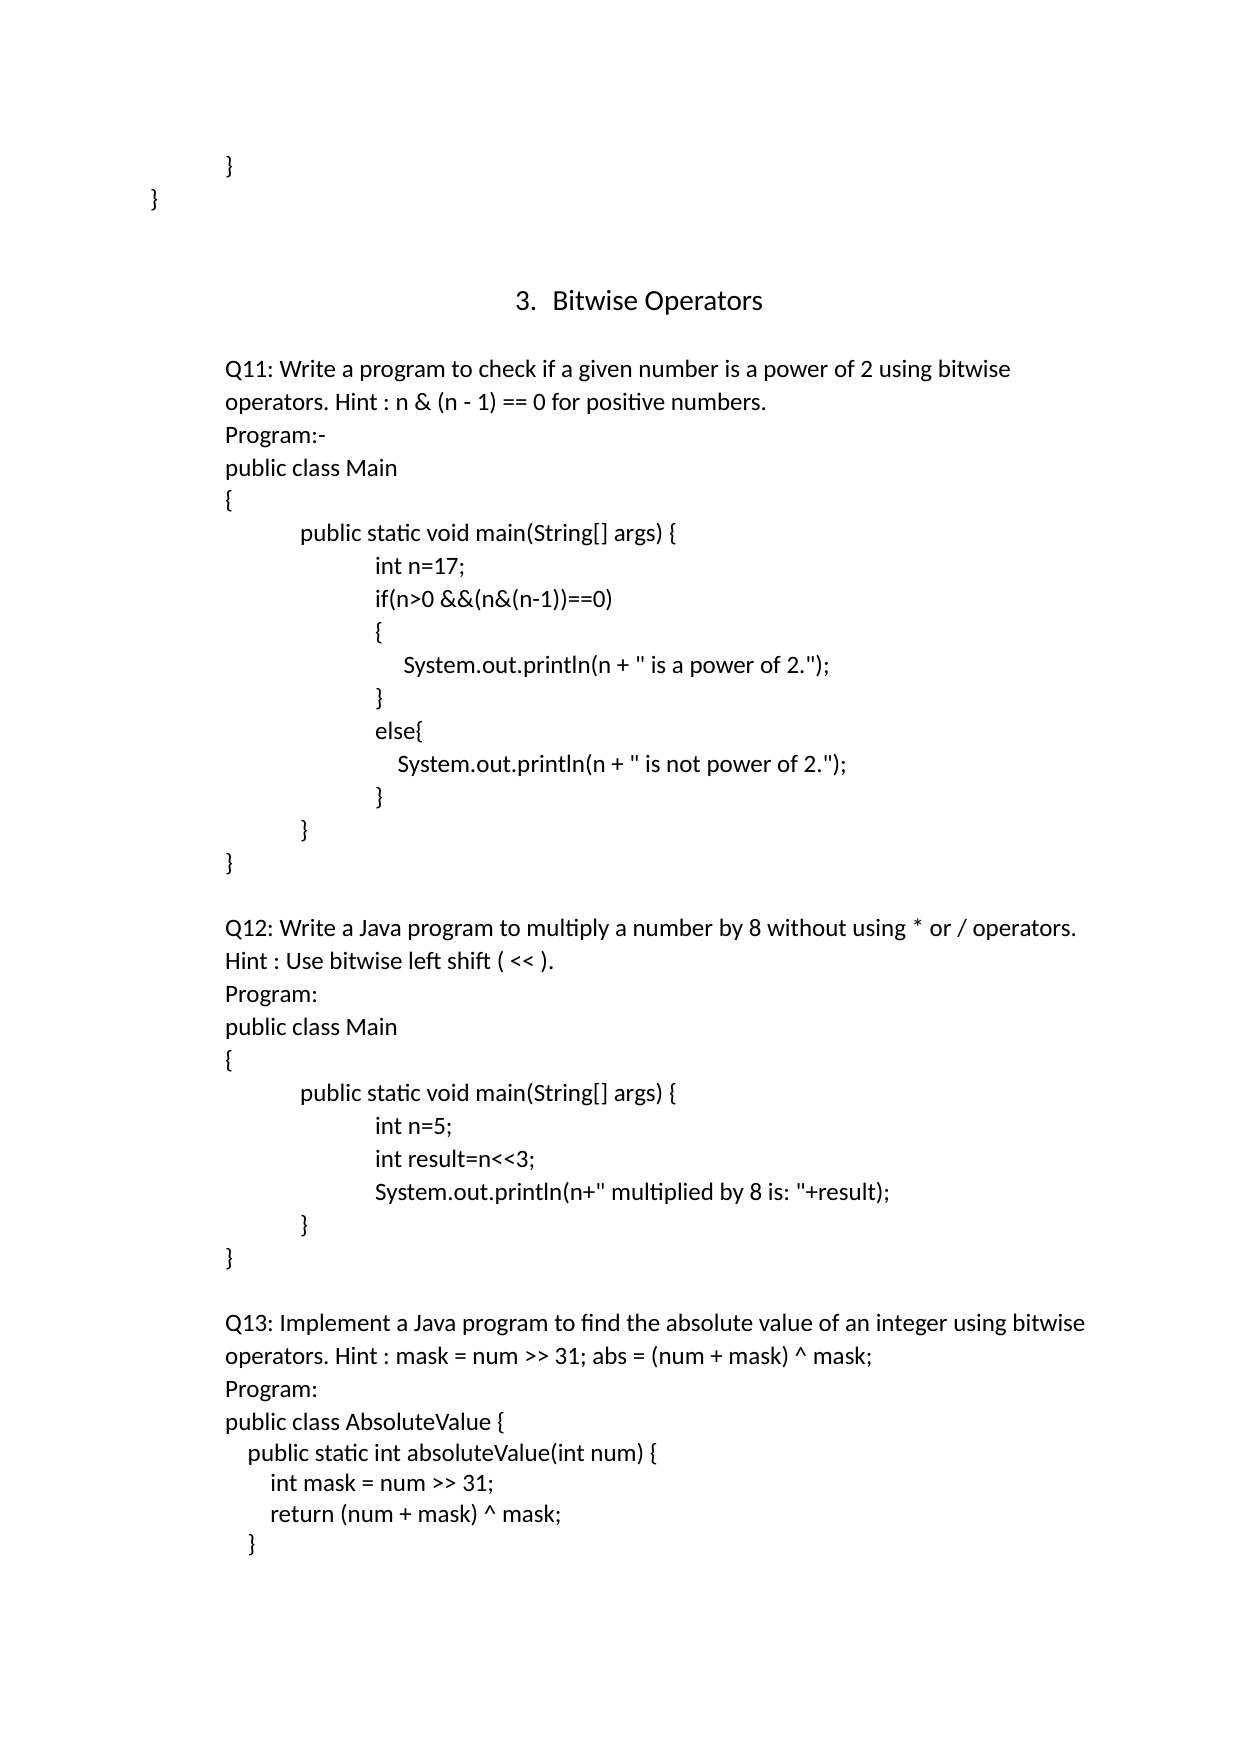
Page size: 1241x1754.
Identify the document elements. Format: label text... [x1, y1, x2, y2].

list public static void main(String[] args) { [225, 518, 1090, 548]
list } [225, 682, 1090, 713]
list Bitwise Operators [187, 282, 1090, 317]
list System.out.println(n + " is a power of 2."); [225, 649, 1090, 680]
list public class AbsoluteValue { [225, 1406, 1090, 1437]
list Q13: Implement a Java program to find the absolute value of an integer using bitwise operators. Hint : mask = num >> 31; abs = (num + mask) ^ mask; [225, 1308, 1090, 1371]
list { [225, 1044, 1090, 1075]
list Q12: Write a Java program to multiply a number by 8 without using * or / operators. Hint : Use bitwise left shift ( << ). [225, 913, 1090, 976]
list public class Main [225, 452, 1090, 482]
list return (num + mask) ^ mask; [225, 1498, 1090, 1528]
list Program: [225, 1373, 1090, 1404]
text } [150, 150, 1090, 181]
list int result=n<<3; [225, 1143, 1090, 1173]
list else{ [225, 715, 1090, 746]
list } [225, 814, 1090, 844]
list } [225, 1209, 1090, 1239]
list public class Main [225, 1011, 1090, 1042]
list { [225, 616, 1090, 647]
text } [150, 183, 1090, 213]
list } [225, 847, 1090, 877]
list } [225, 1528, 1090, 1559]
list int n=17; [225, 551, 1090, 581]
list System.out.println(n+" multiplied by 8 is: "+result); [225, 1176, 1090, 1206]
list public static int absoluteValue(int num) { [225, 1437, 1090, 1467]
list if(n>0 &&(n&(n-1))==0) [225, 583, 1090, 614]
list System.out.println(n + " is not power of 2."); [225, 748, 1090, 778]
list Program: [225, 978, 1090, 1009]
list Q11: Write a program to check if a given number is a power of 2 using bitwise operators. Hint : n & (n - 1) == 0 for positive numbers. [225, 353, 1090, 416]
list Program:- [225, 419, 1090, 449]
list } [225, 781, 1090, 811]
list public static void main(String[] args) { [225, 1077, 1090, 1108]
list int n=5; [225, 1110, 1090, 1141]
list { [225, 485, 1090, 515]
list int mask = num >> 31; [225, 1467, 1090, 1498]
list } [225, 1242, 1090, 1272]
